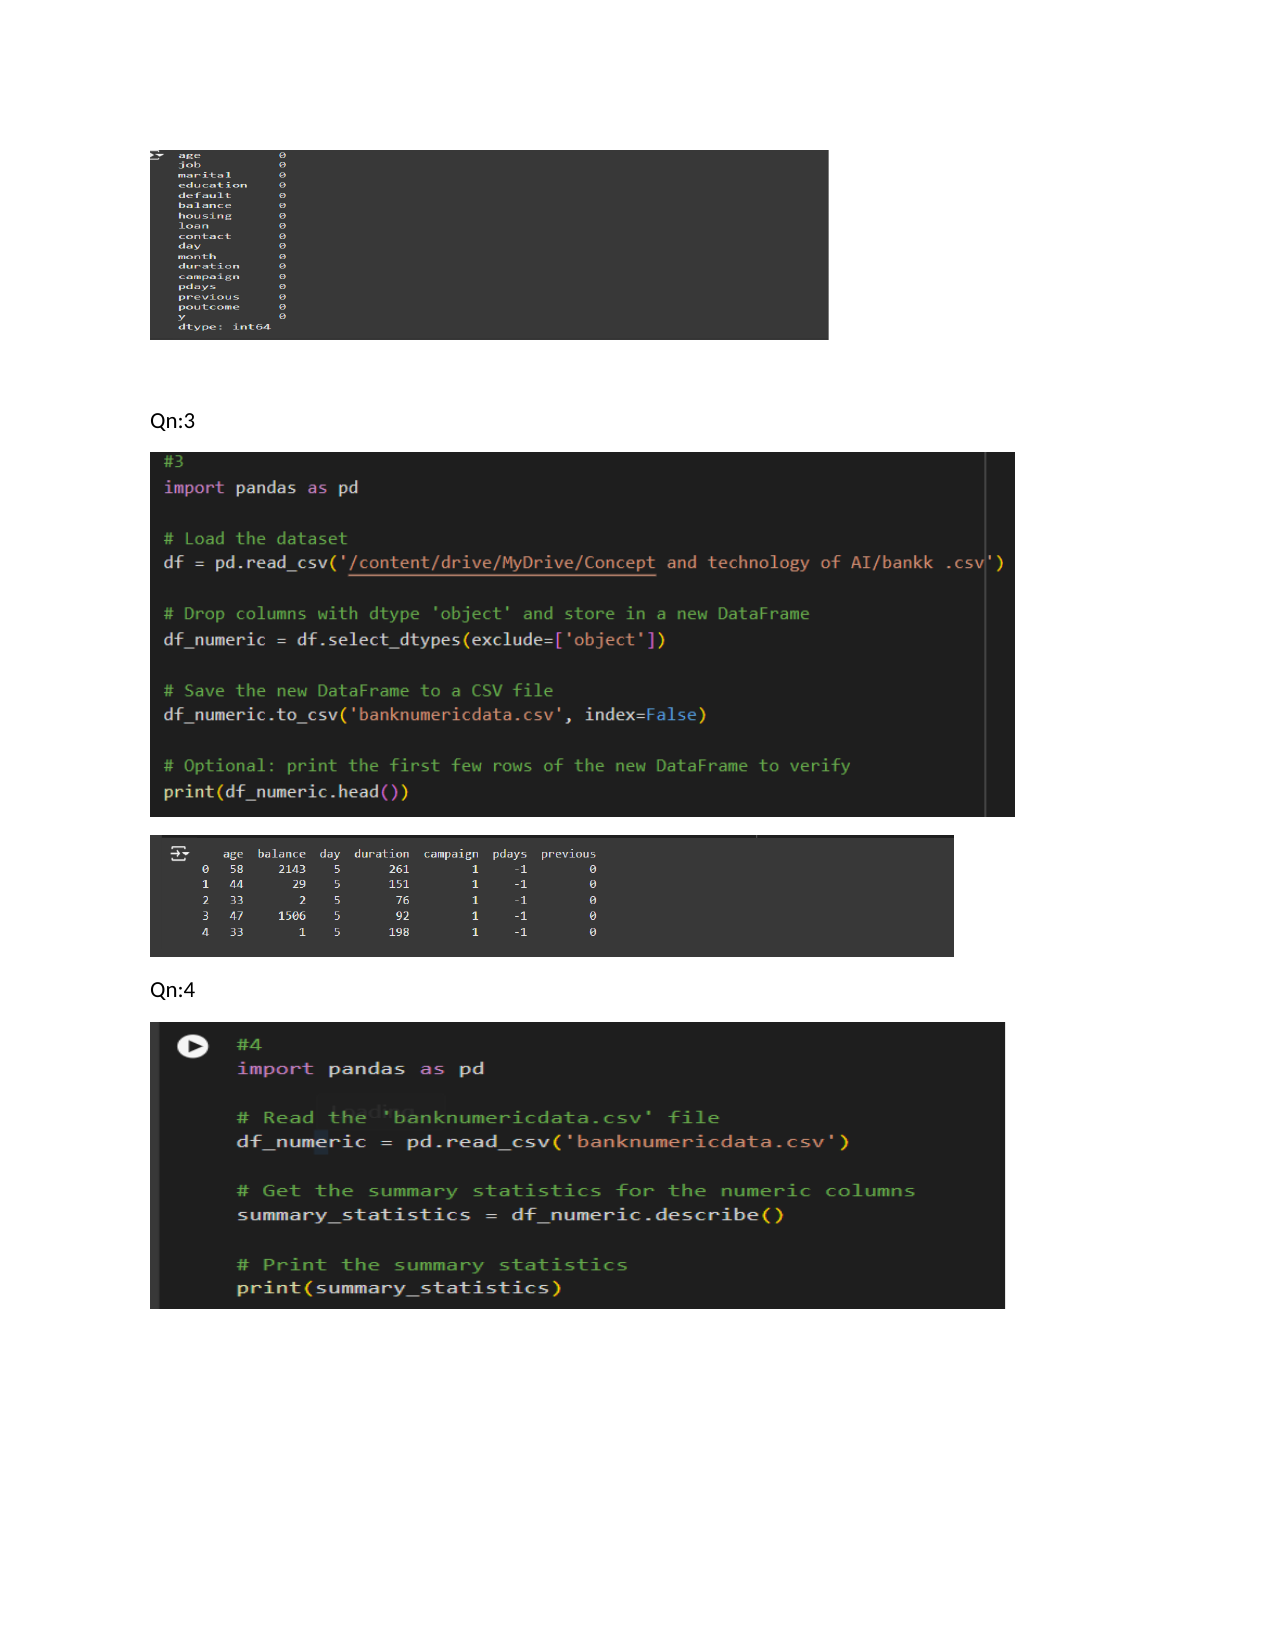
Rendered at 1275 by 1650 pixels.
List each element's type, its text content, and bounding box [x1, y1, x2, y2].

picture [150, 150, 829, 340]
picture [150, 835, 954, 957]
text Qn:3 [150, 406, 1125, 434]
picture [150, 1022, 1005, 1309]
picture [150, 452, 1015, 817]
text Qn:4 [150, 975, 1125, 1003]
